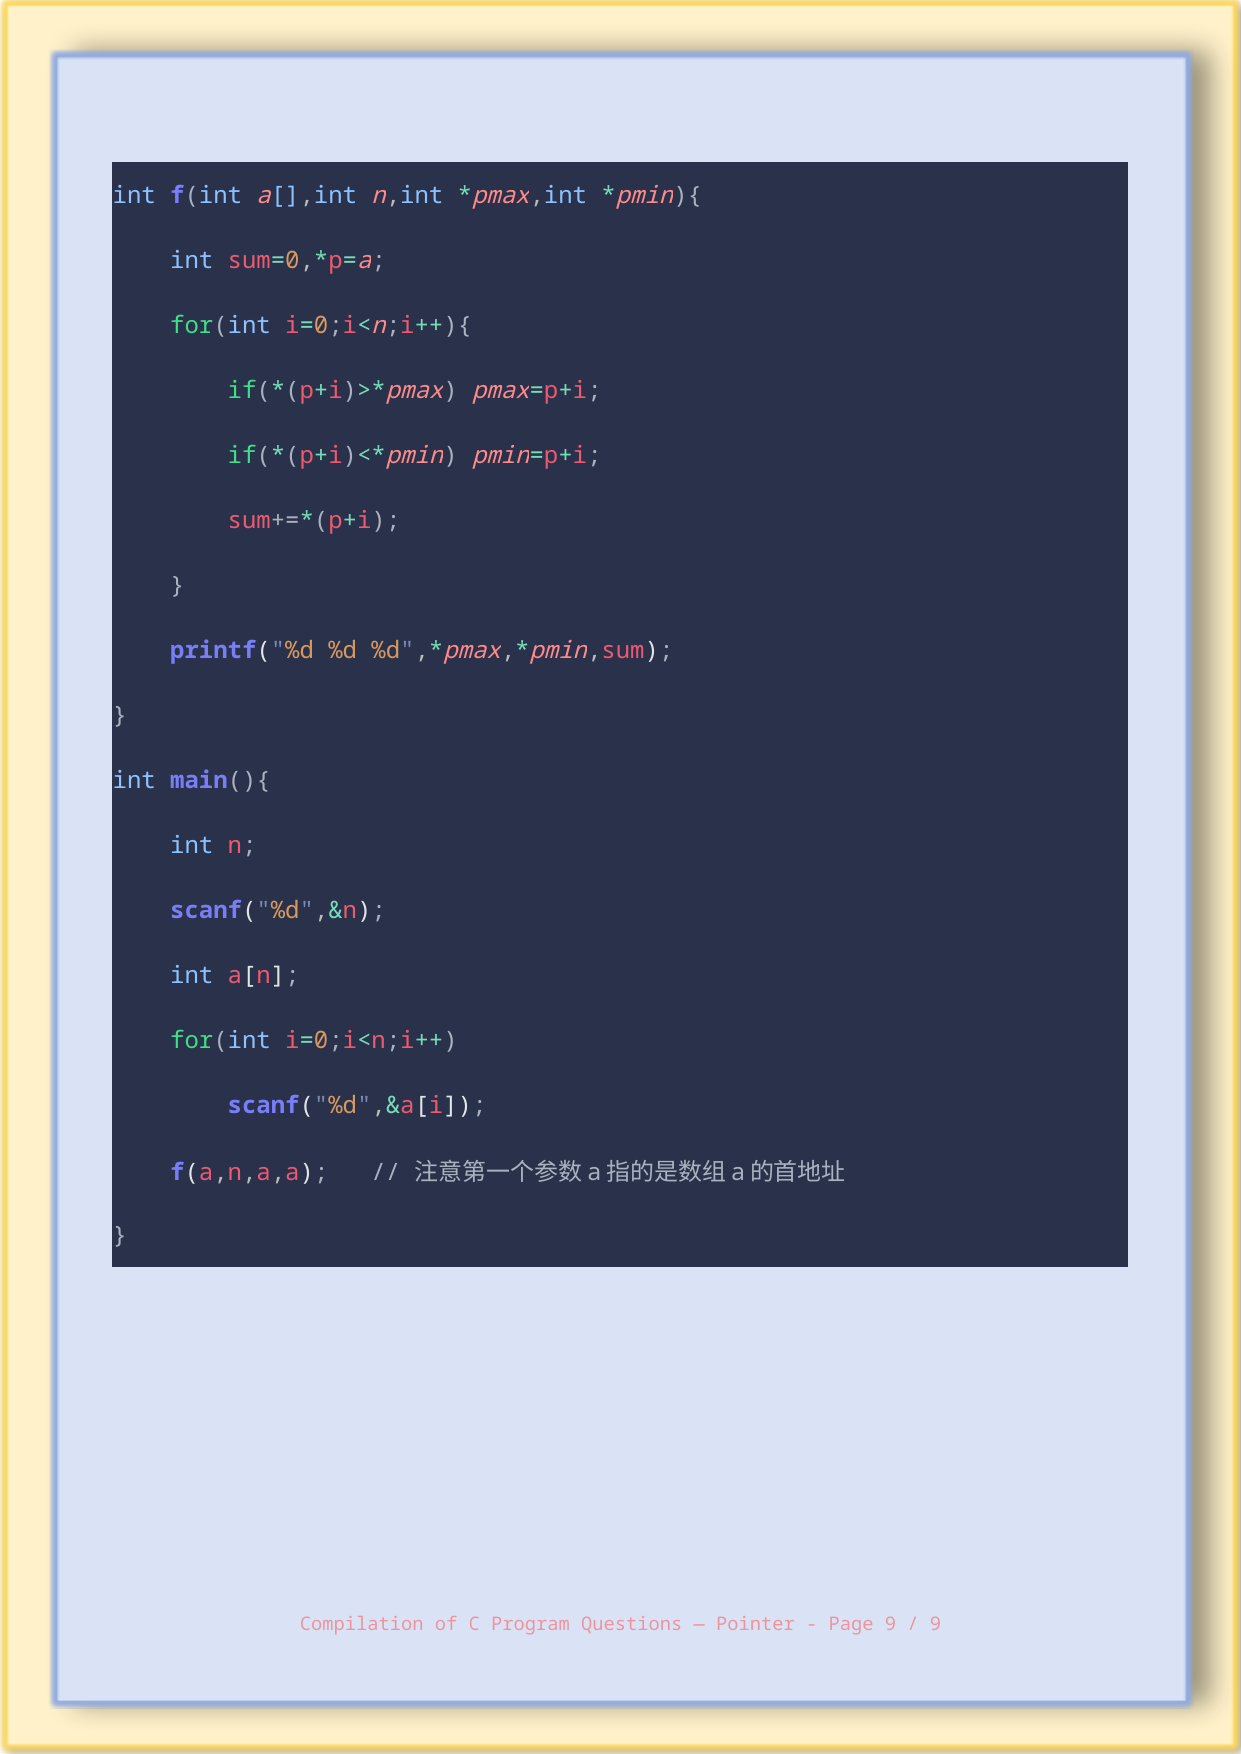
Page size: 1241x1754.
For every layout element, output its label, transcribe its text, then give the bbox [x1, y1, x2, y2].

text for(int i=0;i<n;i++) [112, 1007, 1128, 1072]
text sum+=*(p+i); [112, 487, 1128, 552]
text int f(int a[],int n,int *pmax,int *pmin){ [112, 162, 1128, 227]
text } [112, 552, 1128, 617]
text scanf("%d",&a[i]); [112, 1072, 1128, 1137]
text scanf("%d",&n); [112, 877, 1128, 942]
text int a[n]; [112, 942, 1128, 1007]
text int n; [112, 812, 1128, 877]
text int sum=0,*p=a; [112, 227, 1128, 292]
text } [112, 682, 1128, 747]
text for(int i=0;i<n;i++){ [112, 292, 1128, 357]
text } [112, 1202, 1128, 1267]
text int main(){ [112, 747, 1128, 812]
text if(*(p+i)<*pmin) pmin=p+i; [112, 422, 1128, 487]
text f(a,n,a,a); // 注意第一个参数a指的是数组a的首地址 [112, 1137, 1128, 1202]
text if(*(p+i)>*pmax) pmax=p+i; [112, 357, 1128, 422]
text printf("%d %d %d",*pmax,*pmin,sum); [112, 617, 1128, 682]
